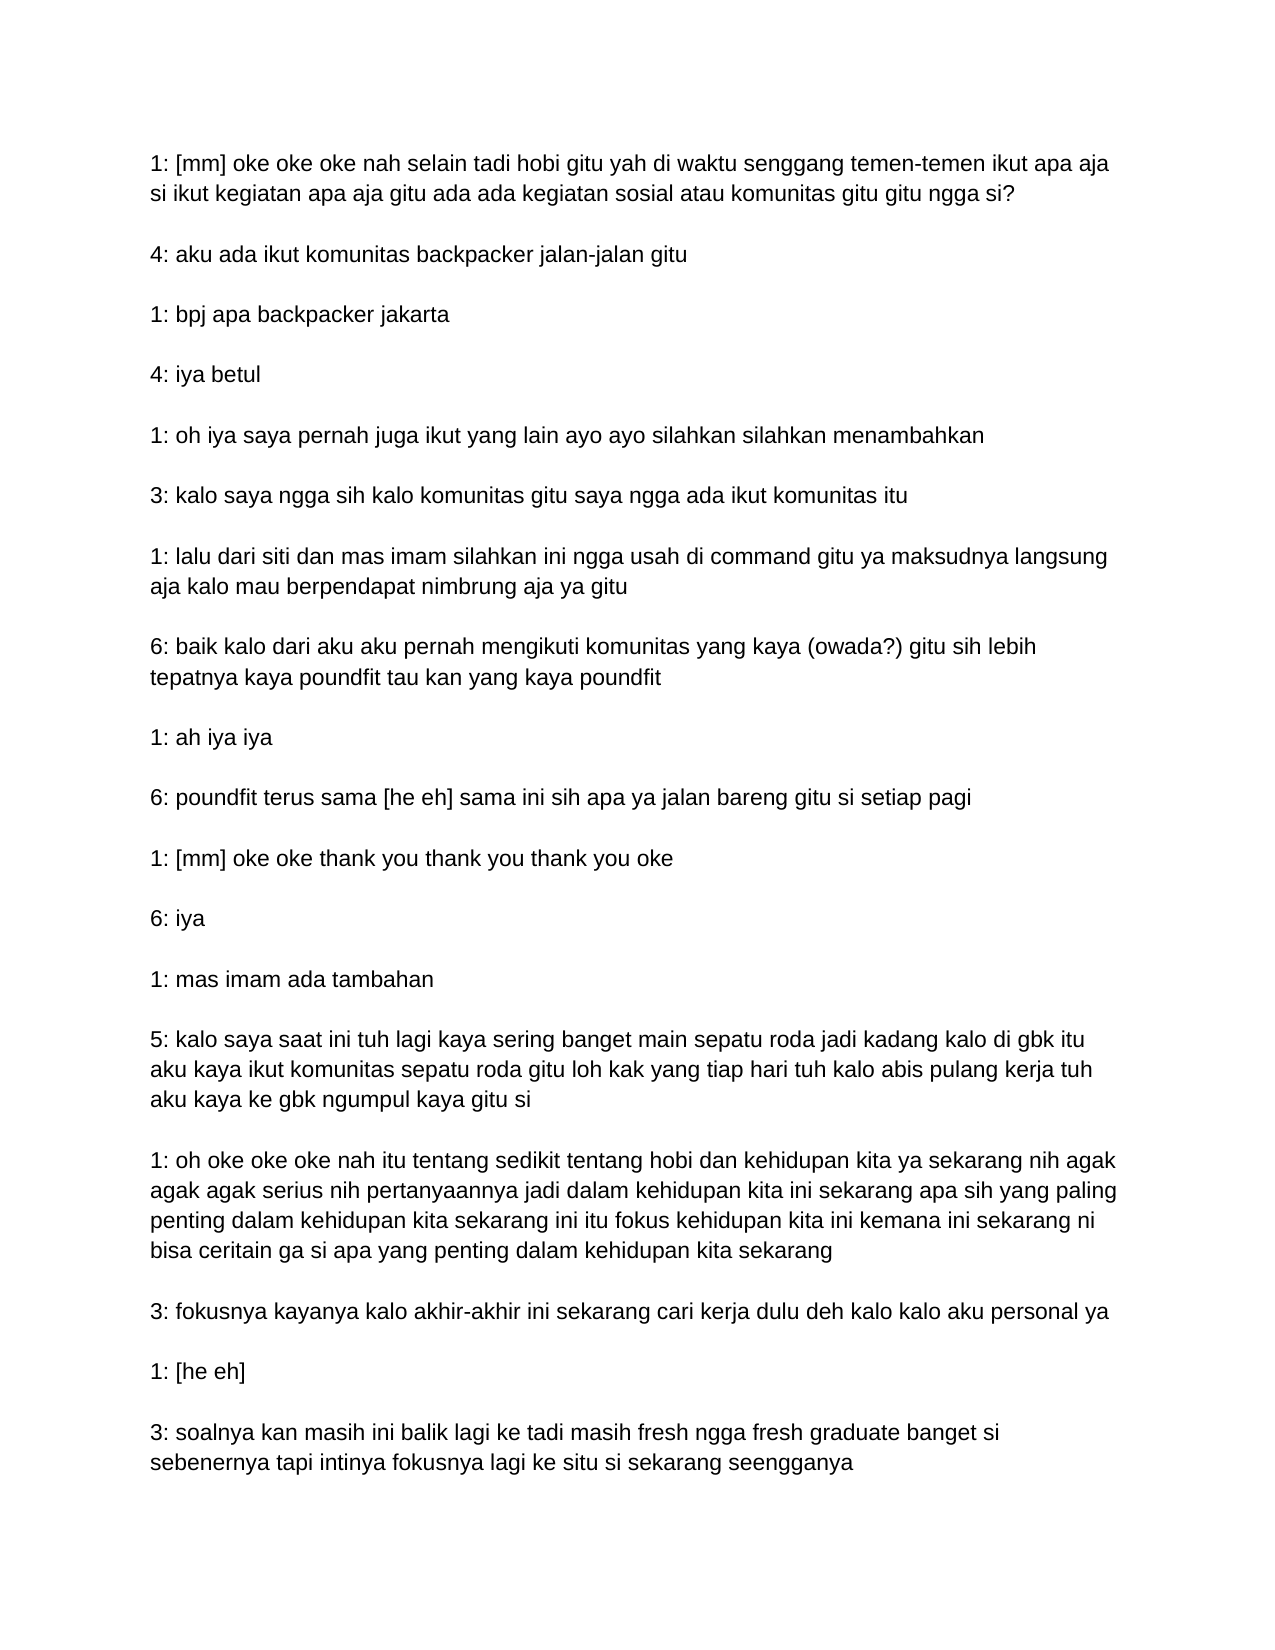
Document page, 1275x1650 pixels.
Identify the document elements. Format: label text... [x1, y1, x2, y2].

text 1: oh iya saya pernah juga ikut yang lain ayo ayo silahkan silahkan menambahkan [150, 422, 1125, 448]
text 4: aku ada ikut komunitas backpacker jalan-jalan gitu [150, 241, 1125, 267]
text 1: lalu dari siti dan mas imam silahkan ini ngga usah di command gitu ya maksudnya langsung aja kalo mau berpendapat nimbrung aja ya gitu [150, 543, 1125, 599]
text 3: kalo saya ngga sih kalo komunitas gitu saya ngga ada ikut komunitas itu [150, 482, 1125, 509]
text 6: poundfit terus sama [he eh] sama ini sih apa ya jalan bareng gitu si setiap pagi [150, 784, 1125, 811]
text 1: bpj apa backpacker jakarta [150, 301, 1125, 327]
text 1: [mm] oke oke thank you thank you thank you oke [150, 845, 1125, 871]
text 1: mas imam ada tambahan [150, 966, 1125, 992]
text 3: fokusnya kayanya kalo akhir-akhir ini sekarang cari kerja dulu deh kalo kalo aku personal ya [150, 1298, 1125, 1324]
text 1: ah iya iya [150, 724, 1125, 750]
text 1: [mm] oke oke oke nah selain tadi hobi gitu yah di waktu senggang temen-temen ikut apa aja si ikut kegiatan apa aja gitu ada ada kegiatan sosial atau komunitas gitu gitu ngga si? [150, 150, 1125, 207]
text 6: baik kalo dari aku aku pernah mengikuti komunitas yang kaya (owada?) gitu sih lebih tepatnya kaya poundfit tau kan yang kaya poundfit [150, 633, 1125, 690]
text 4: iya betul [150, 361, 1125, 388]
text 3: soalnya kan masih ini balik lagi ke tadi masih fresh ngga fresh graduate banget si sebenernya tapi intinya fokusnya lagi ke situ si sekarang seengganya [150, 1419, 1125, 1475]
text 6: iya [150, 905, 1125, 932]
text 1: oh oke oke oke nah itu tentang sedikit tentang hobi dan kehidupan kita ya sekarang nih agak agak agak serius nih pertanyaannya jadi dalam kehidupan kita ini sekarang apa sih yang paling penting dalam kehidupan kita sekarang ini itu fokus kehidupan kita ini kemana ini sekarang ni bisa ceritain ga si apa yang penting dalam kehidupan kita sekarang [150, 1147, 1125, 1264]
text 1: [he eh] [150, 1358, 1125, 1385]
text 5: kalo saya saat ini tuh lagi kaya sering banget main sepatu roda jadi kadang kalo di gbk itu aku kaya ikut komunitas sepatu roda gitu loh kak yang tiap hari tuh kalo abis pulang kerja tuh aku kaya ke gbk ngumpul kaya gitu si [150, 1026, 1125, 1113]
